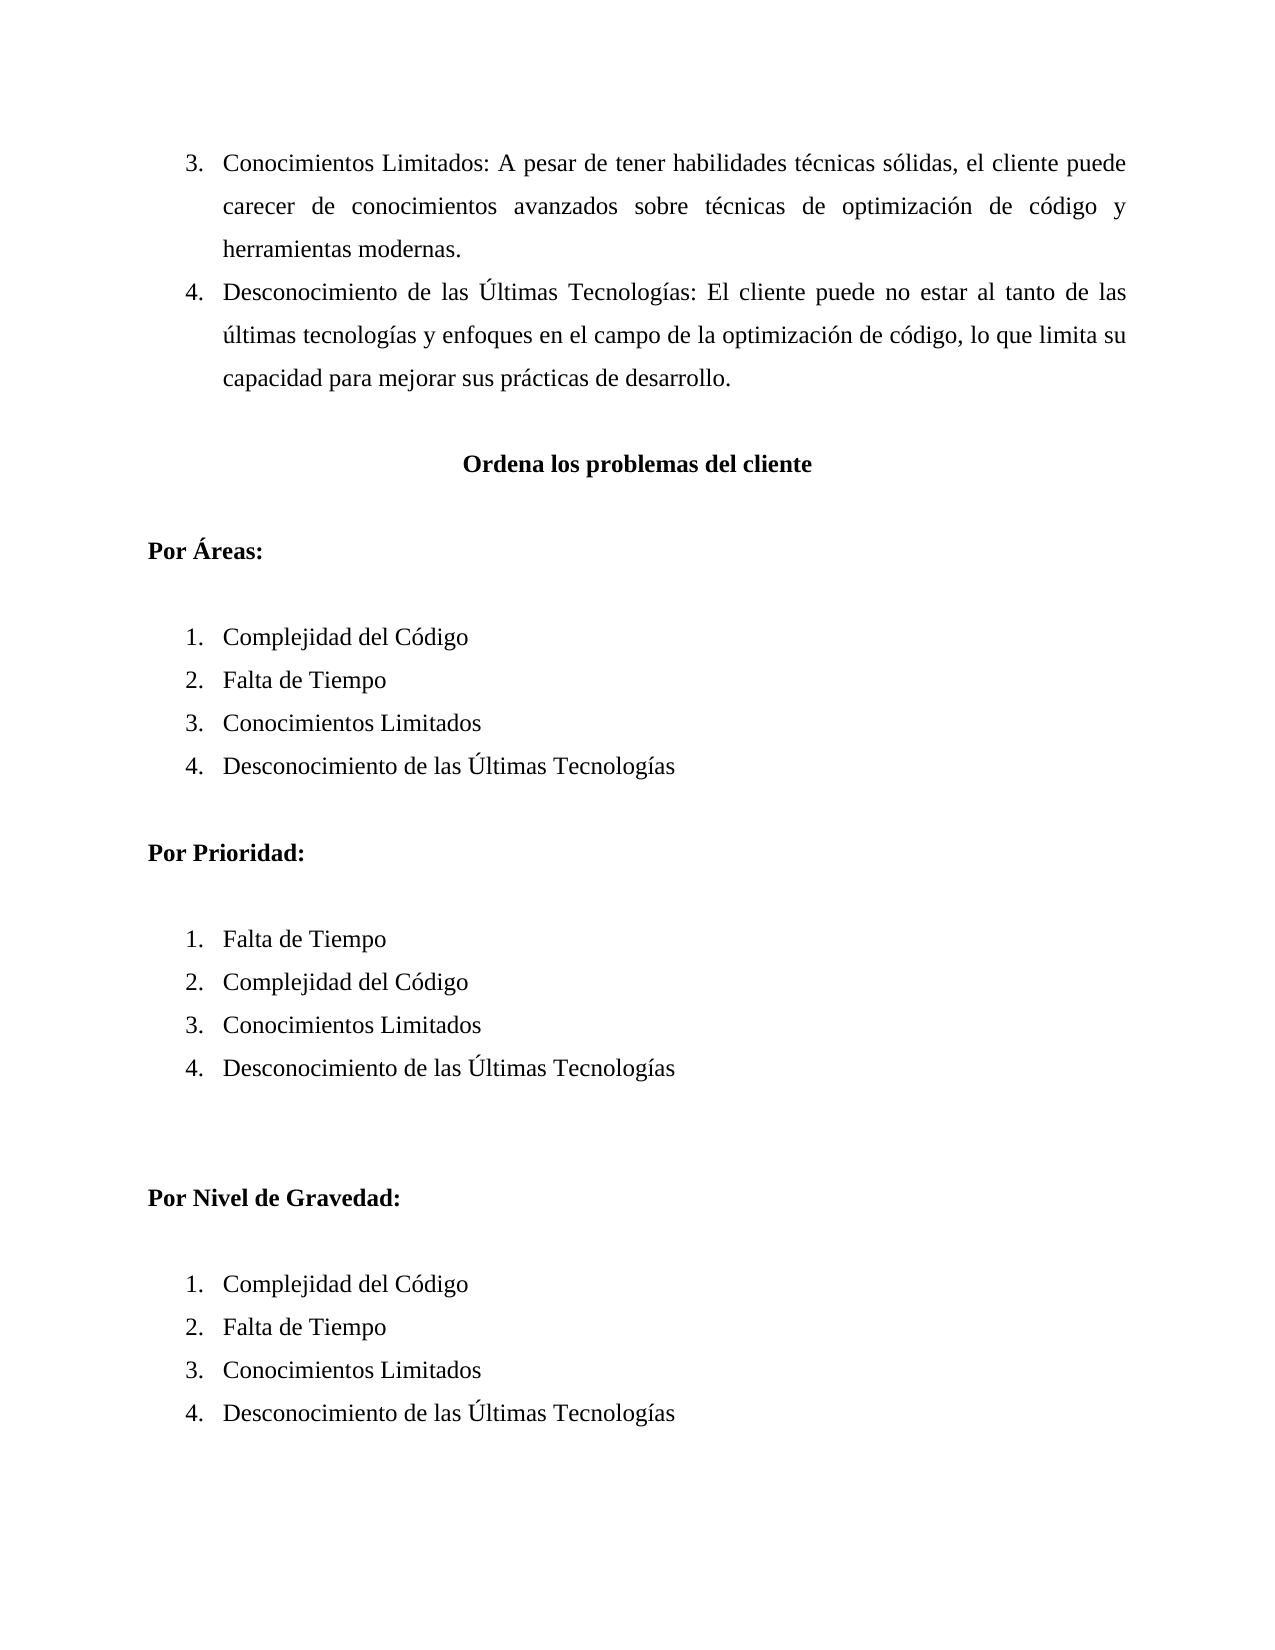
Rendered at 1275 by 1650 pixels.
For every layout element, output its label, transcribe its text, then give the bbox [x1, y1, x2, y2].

list Conocimientos Limitados [185, 1010, 1127, 1039]
list Complejidad del Código [185, 1269, 1127, 1298]
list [185, 1398, 1127, 1427]
subtitle Por Nivel de Gravedad: [148, 1183, 1127, 1211]
list Desconocimiento de las Últimas Tecnologías [185, 1053, 1127, 1082]
list Conocimientos Limitados: A pesar de tener habilidades técnicas sólidas, el cliente puede carecer de conocimientos avanzados sobre técnicas de optimización de código y herramientas modernas. [185, 148, 1127, 263]
subtitle Por Áreas: [148, 536, 1127, 564]
list Conocimientos Limitados [185, 708, 1127, 737]
list Falta de Tiempo [185, 665, 1127, 694]
list Desconocimiento de las Últimas Tecnologías: El cliente puede no estar al tanto de las últimas tecnologías y enfoques en el campo de la optimización de código, lo que limita su capacidad para mejorar sus prácticas de desarrollo. [185, 277, 1127, 392]
list Desconocimiento de las Últimas Tecnologías [185, 751, 1127, 780]
list Falta de Tiempo [185, 1312, 1127, 1341]
list Complejidad del Código [185, 967, 1127, 996]
list Complejidad del Código [185, 622, 1127, 651]
subtitle Por Prioridad: [148, 838, 1127, 866]
subtitle Ordena los problemas del cliente [148, 449, 1127, 478]
list Falta de Tiempo [185, 924, 1127, 953]
list Conocimientos Limitados [185, 1355, 1127, 1384]
